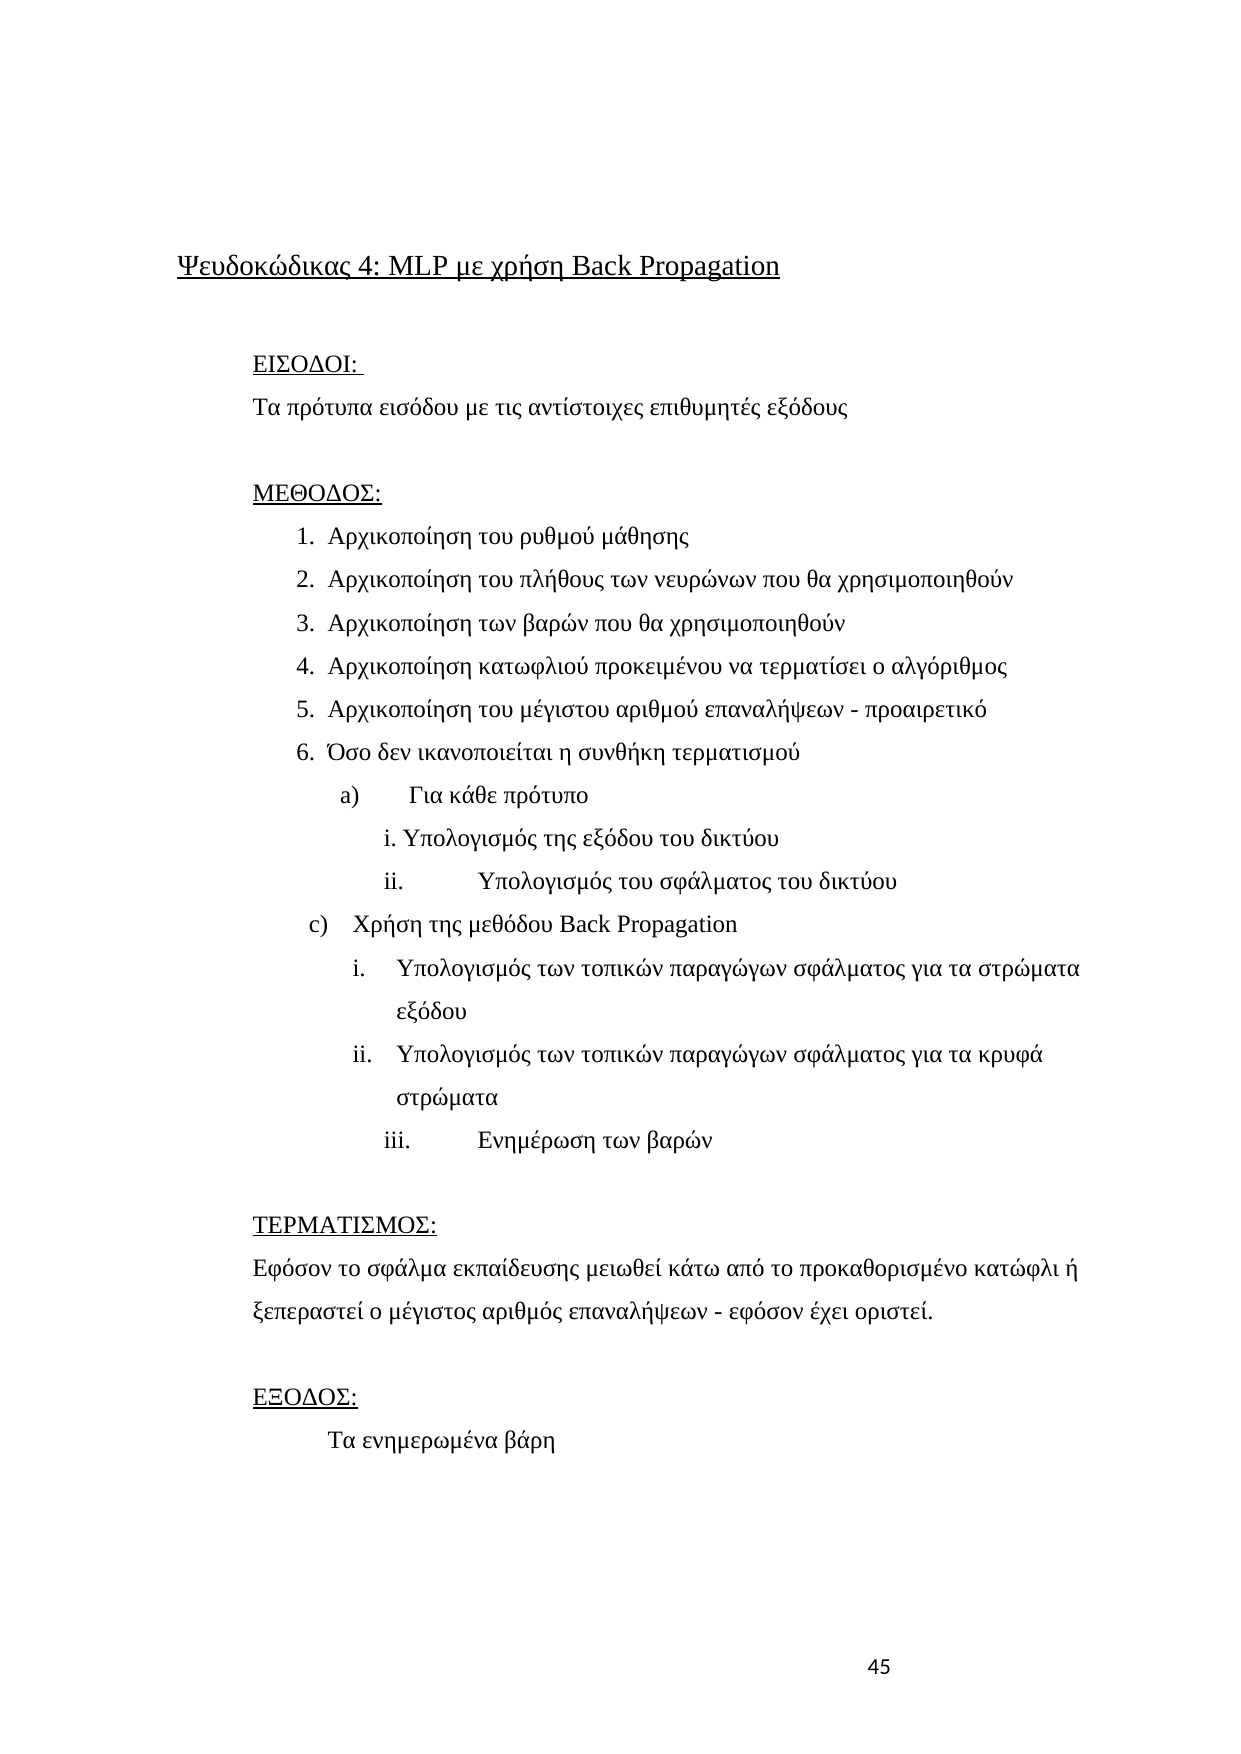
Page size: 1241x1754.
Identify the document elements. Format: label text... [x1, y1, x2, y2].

list ΕΙΣΟΔΟΙ: Τα πρότυπα εισόδου με τις αντίστοιχες επιθυμητές εξόδους ΜΕΘΟΔΟΣ: [177, 349, 1093, 507]
list Υπολογισμός των τοπικών παραγώγων σφάλματος για τα κρυφά στρώματα [352, 1039, 1093, 1111]
list Όσο δεν ικανοποιείται η συνθήκη τερματισμού [221, 737, 1093, 766]
list Υπολογισμός του σφάλματος του δικτύου [308, 866, 1093, 895]
list Αρχικοποίηση κατωφλιού προκειμένου να τερματίσει ο αλγόριθμος [221, 651, 1093, 679]
list Χρήση της μεθόδου Back Propagation [308, 909, 1093, 938]
list ΕΞΟΔΟΣ: [177, 1382, 1093, 1411]
list Αρχικοποίηση του μέγιστου αριθμού επαναλήψεων - προαιρετικό [221, 694, 1093, 723]
list Αρχικοποίηση του ρυθμού μάθησης [221, 521, 1093, 550]
list Υπολογισμός της εξόδου του δικτύου [308, 823, 1093, 852]
list Υπολογισμός των τοπικών παραγώγων σφάλματος για τα στρώματα εξόδου [352, 953, 1093, 1024]
list Τα ενημερωμένα βάρη [177, 1426, 1093, 1454]
list ΤΕΡΜΑΤΙΣΜΟΣ: Εφόσον το σφάλμα εκπαίδευσης μειωθεί κάτω από το προκαθορισμένο κατώφλι ή ξεπεραστεί ο μέγιστος αριθμός επαναλήψεων - εφόσον έχει οριστεί. [177, 1210, 1093, 1325]
list Για κάθε πρότυπο [265, 780, 1093, 809]
list Αρχικοποίηση των βαρών που θα χρησιμοποιηθούν [221, 608, 1093, 636]
list Ενημέρωση των βαρών [308, 1125, 1093, 1196]
text Ψευδοκώδικας 4: MLP με χρήση Back Propagation [177, 248, 1063, 282]
list Αρχικοποίηση του πλήθους των νευρώνων που θα χρησιμοποιηθούν [221, 564, 1093, 593]
